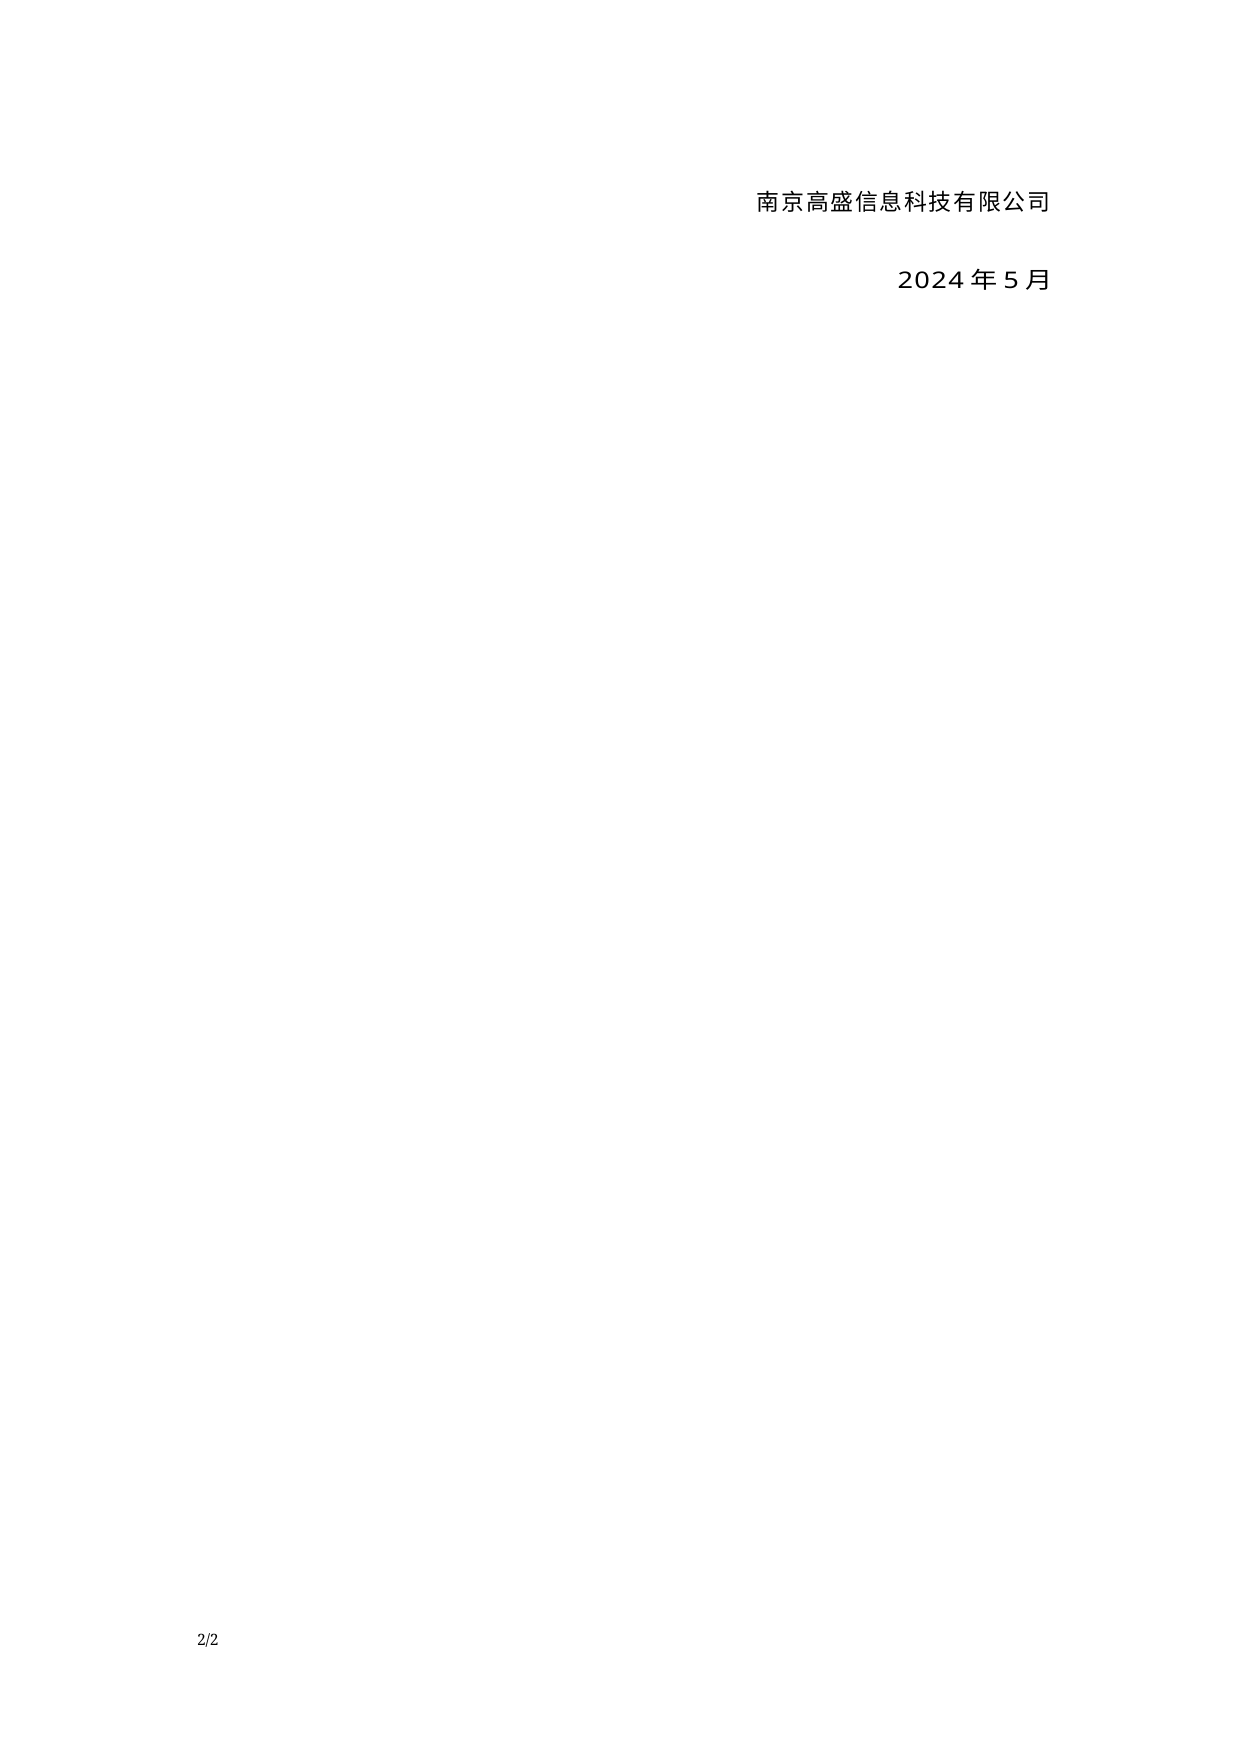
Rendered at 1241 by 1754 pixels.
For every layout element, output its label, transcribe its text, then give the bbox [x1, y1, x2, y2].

text 南京高盛信息科技有限公司 [174, 202, 1050, 266]
text 2024年5月 [174, 266, 1052, 295]
